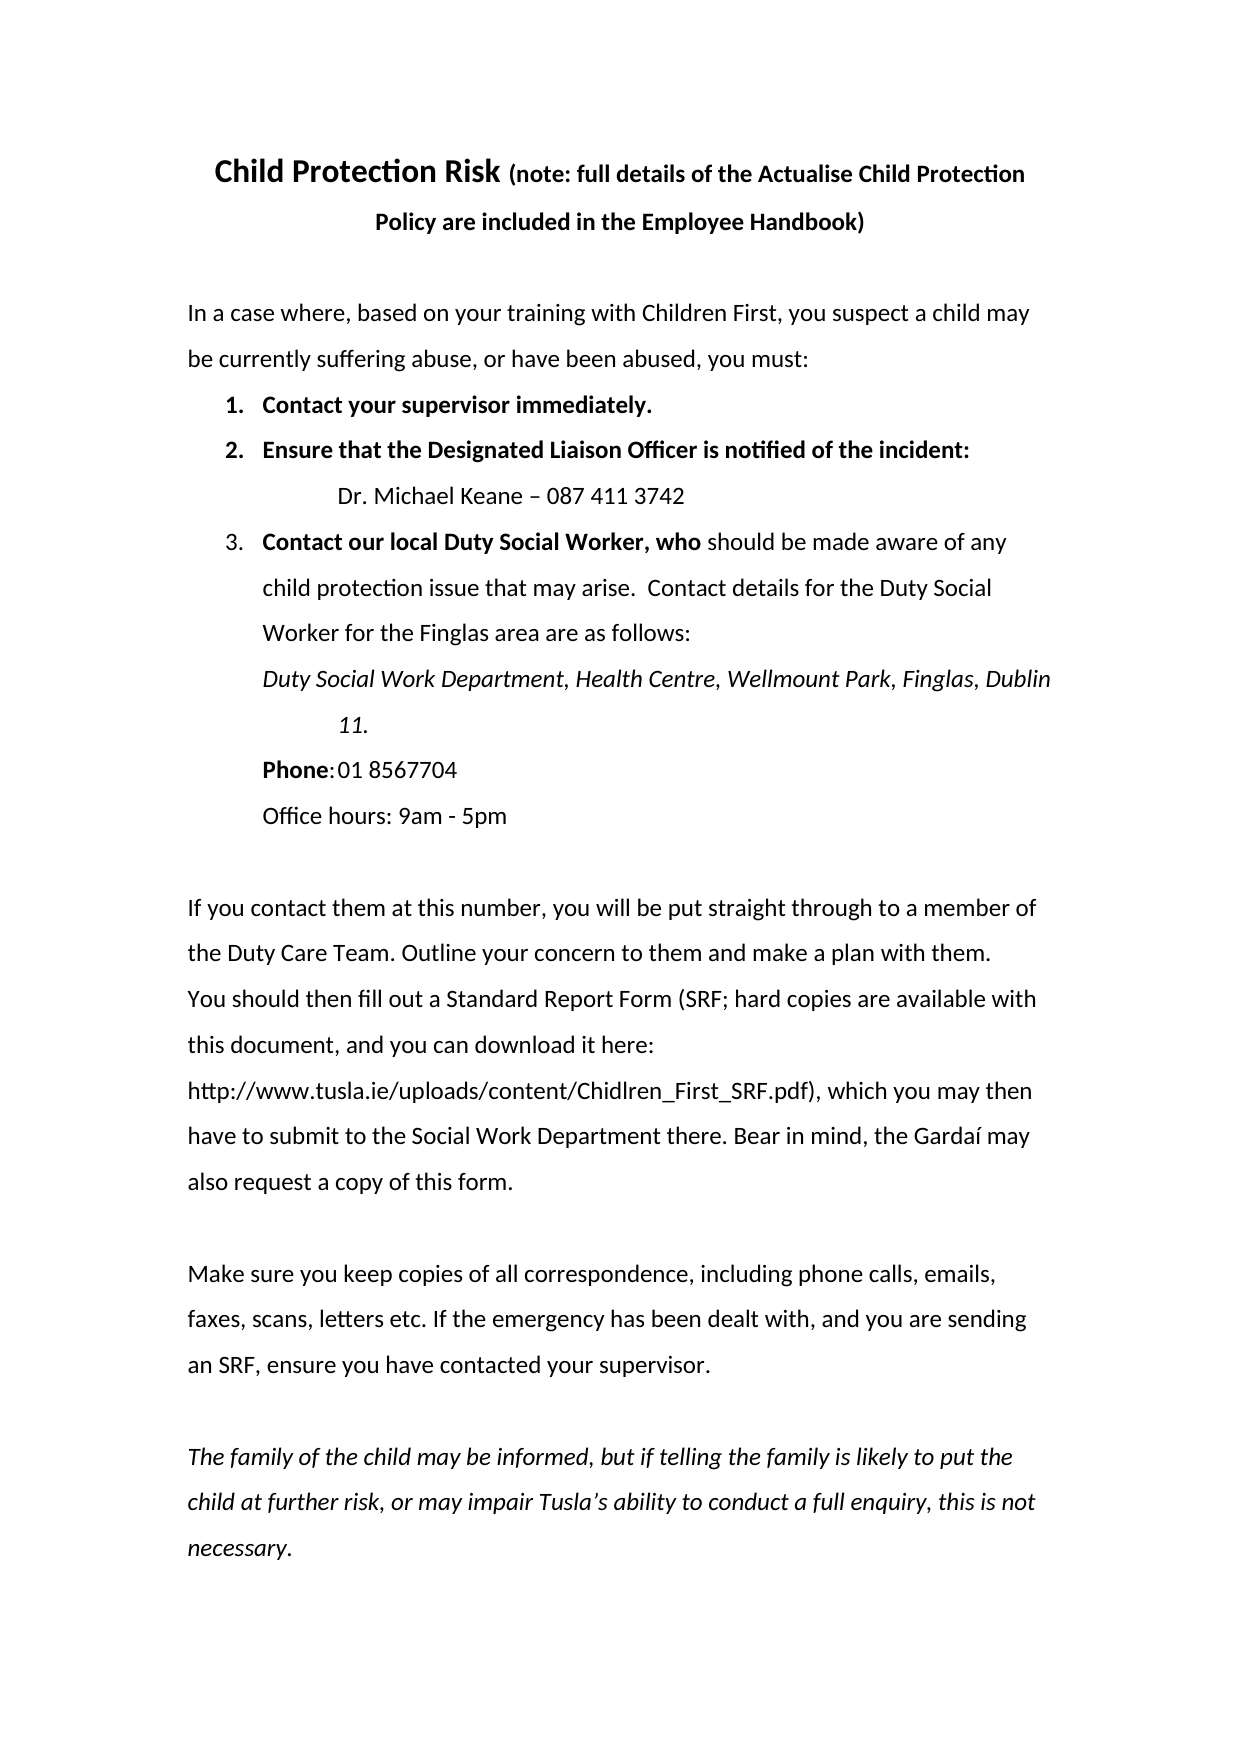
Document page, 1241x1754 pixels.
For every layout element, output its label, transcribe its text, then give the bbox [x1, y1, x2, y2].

list Contact your supervisor immediately. [225, 389, 1053, 419]
text Phone: 01 8567704 [262, 755, 1053, 785]
text Dr. Michael Keane – 087 411 3742 [337, 480, 1053, 511]
text Office hours: 9am - 5pm [262, 800, 1053, 831]
list Ensure that the Designated Liaison Officer is notified of the incident: [225, 434, 1053, 465]
text Child Protection Risk (note: full details of the Actualise Child Protection Policy are included in the Employee Handbook) [187, 150, 1053, 236]
text In a case where, based on your training with Children First, you suspect a child may be currently suffering abuse, or have been abused, you must: [187, 297, 1053, 374]
text Duty Social Work Department, Health Centre, Wellmount Park, Finglas, Dublin 11. [262, 663, 1053, 739]
text The family of the child may be informed, but if telling the family is likely to put the child at further risk, or may impair Tusla’s ability to conduct a full enquiry, this is not necessary. [187, 1441, 1053, 1563]
text If you contact them at this number, you will be put straight through to a member of the Duty Care Team. Outline your concern to them and make a plan with them. [187, 892, 1053, 968]
text You should then fill out a Standard Report Form (SRF; hard copies are available with this document, and you can download it here: http://www.tusla.ie/uploads/content/Chidlren_First_SRF.pdf), which you may then have to submit to the Social Work Department there. Bear in mind, the Gardaí may also request a copy of this form. [187, 983, 1053, 1197]
text Make sure you keep copies of all correspondence, including phone calls, emails, faxes, scans, letters etc. If the emergency has been dealt with, and you are sending an SRF, ensure you have contacted your supervisor. [187, 1258, 1053, 1380]
list Contact our local Duty Social Worker, who should be made aware of any child protection issue that may arise. Contact details for the Duty Social Worker for the Finglas area are as follows: [225, 526, 1053, 648]
